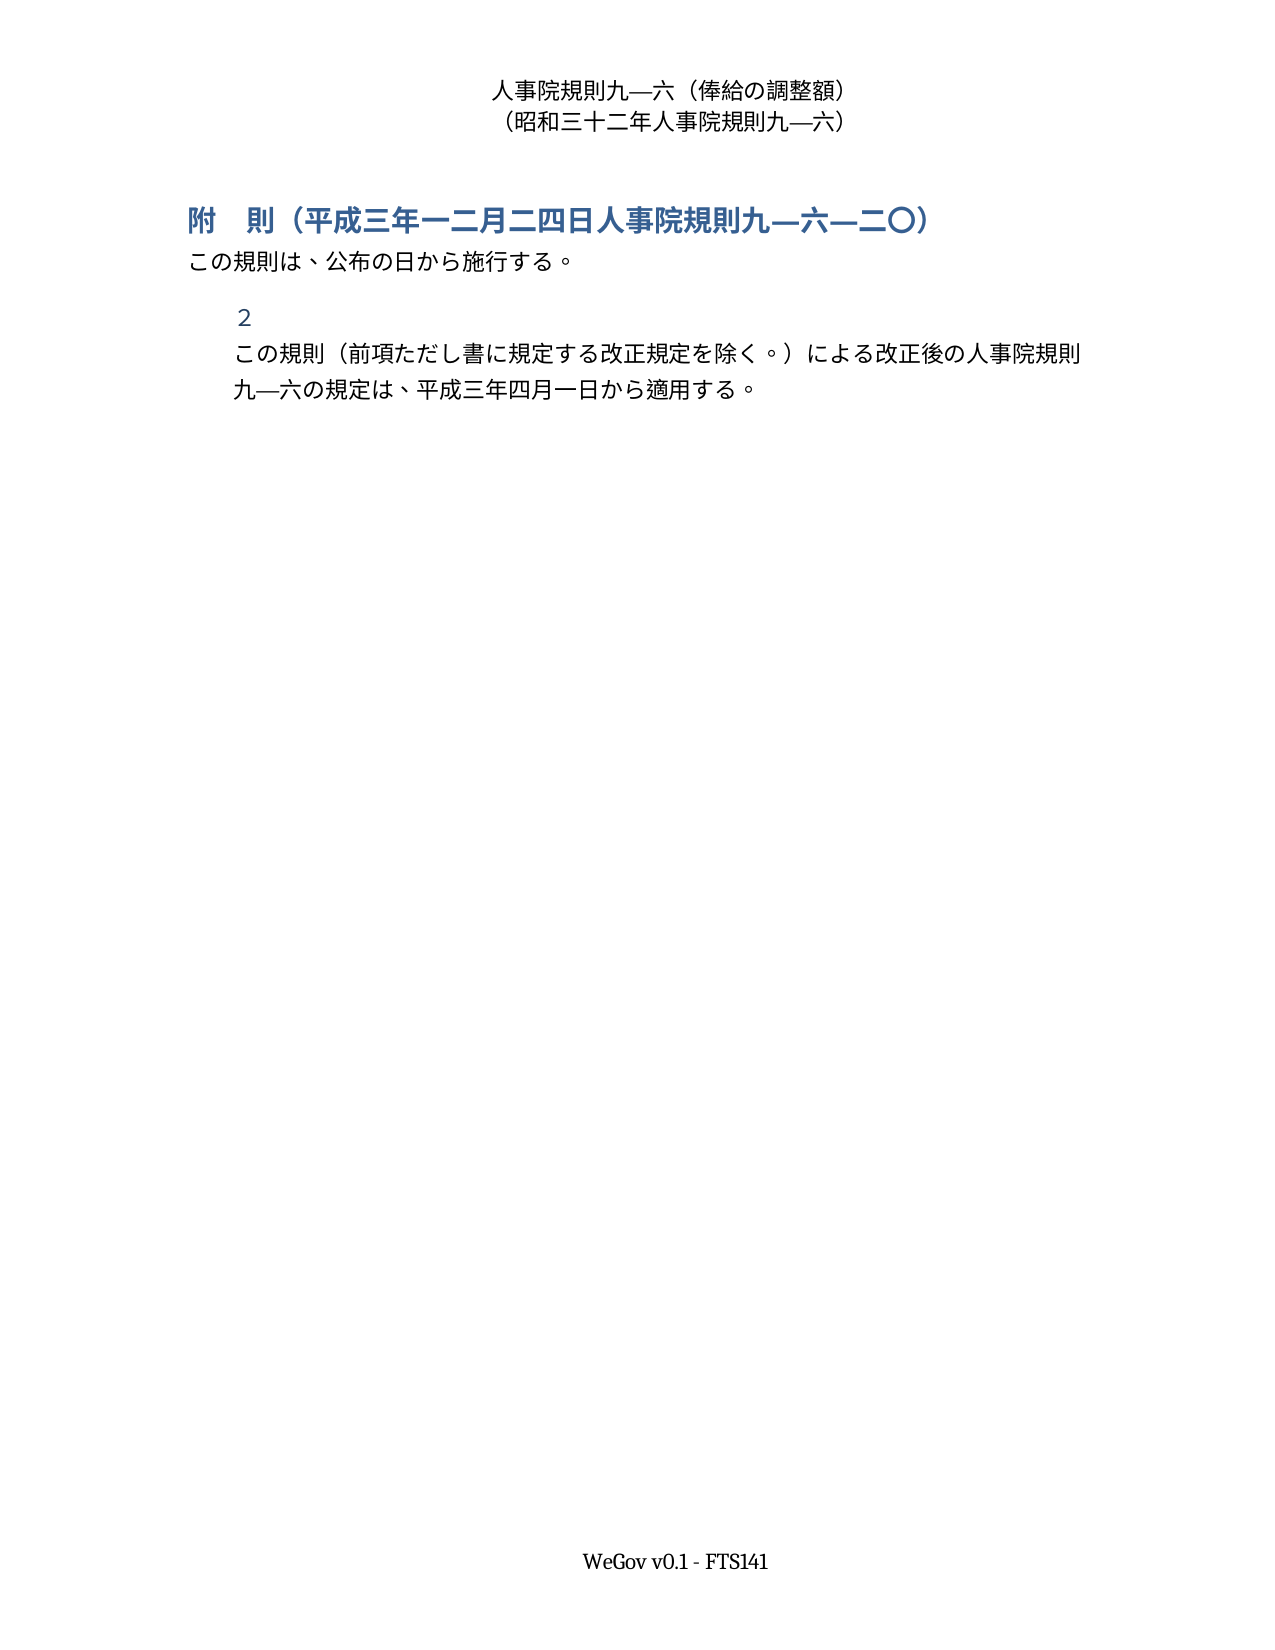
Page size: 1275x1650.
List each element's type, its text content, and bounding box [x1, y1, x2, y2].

text この規則（前項ただし書に規定する改正規定を除く。）による改正後の人事院規則九―六の規定は、平成三年四月一日から適用する。 [233, 338, 1087, 406]
subtitle 附 則（平成三年一二月二四日人事院規則九―六―二〇） [187, 200, 1087, 240]
subtitle ２ [233, 302, 1087, 334]
text この規則は、公布の日から施行する。 [187, 246, 1087, 277]
